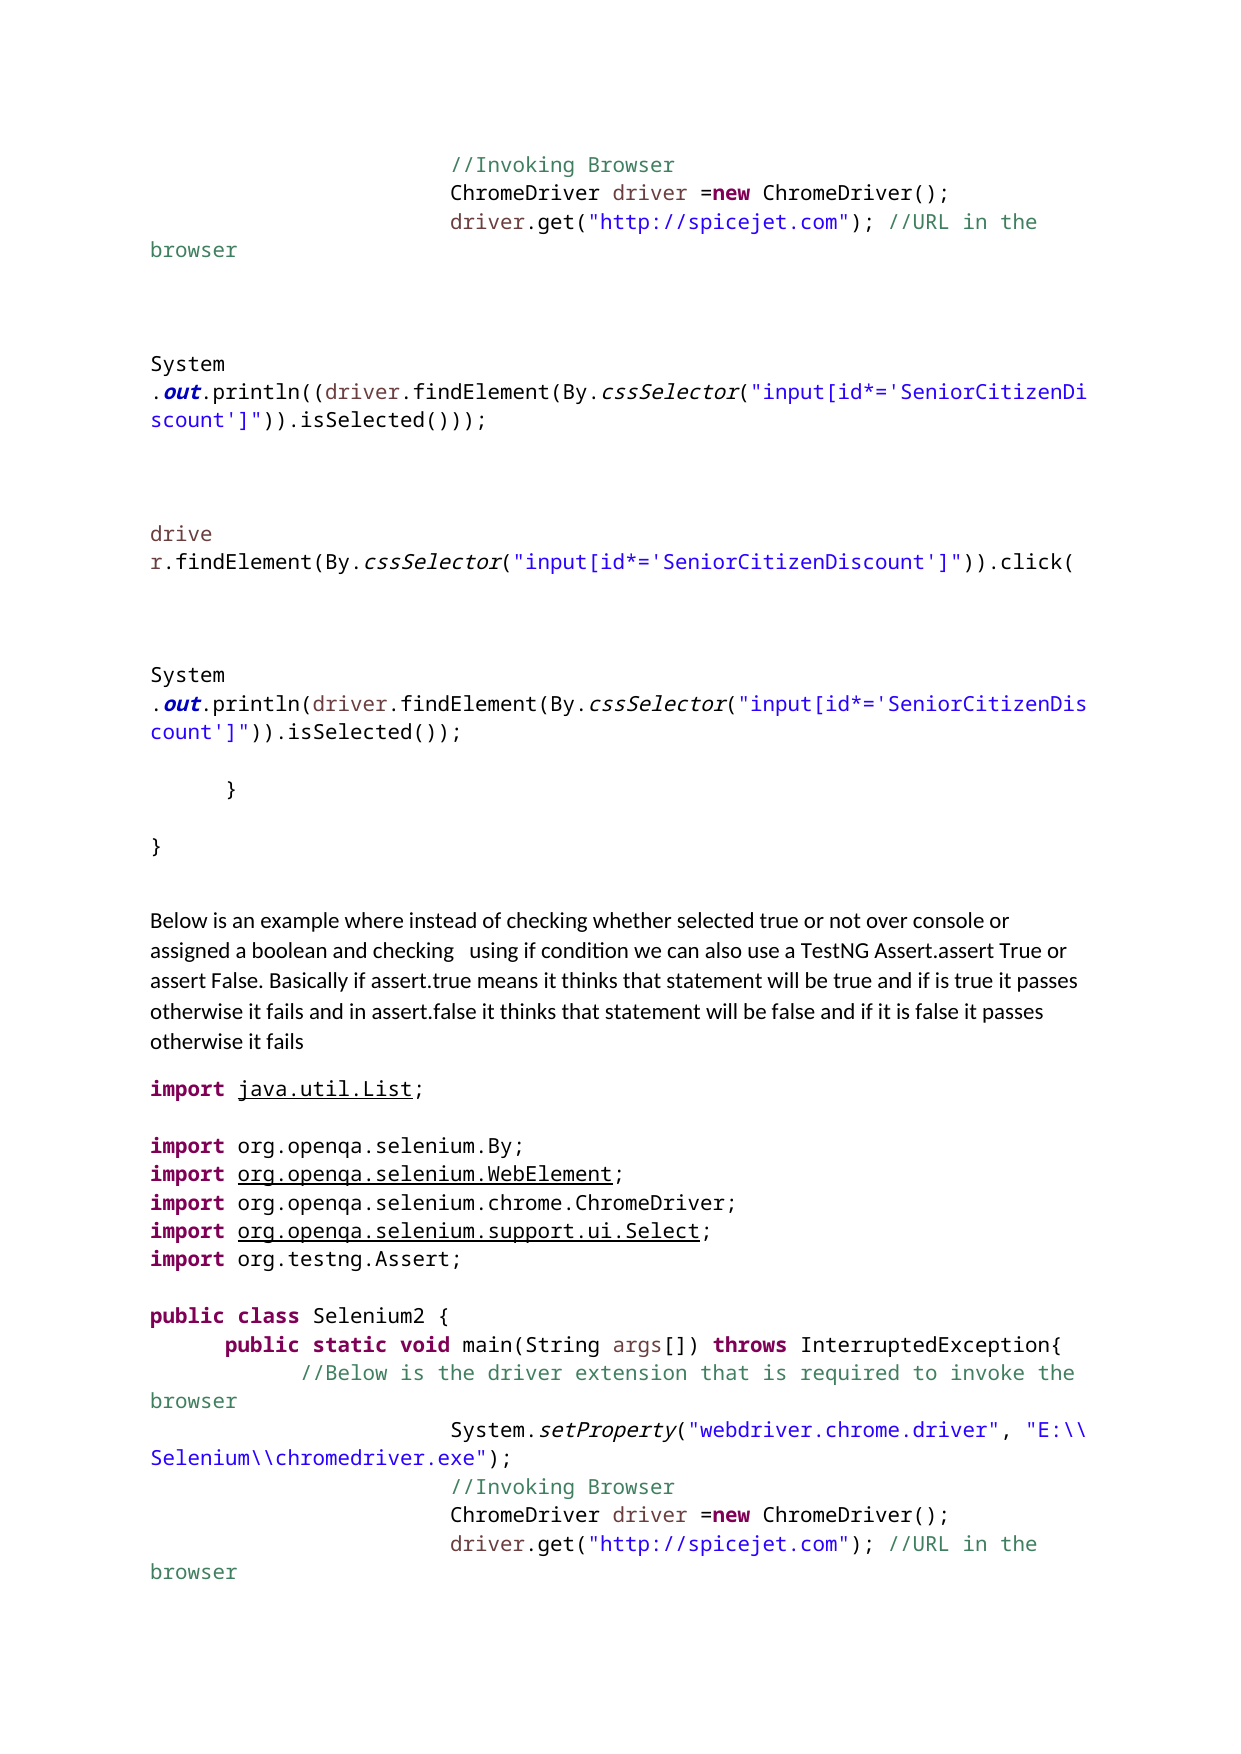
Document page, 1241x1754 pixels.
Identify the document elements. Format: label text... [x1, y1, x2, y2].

text public class Selenium2 { [150, 1301, 1090, 1330]
text } [150, 831, 1090, 859]
text //Invoking Browser [150, 150, 1090, 178]
text Below is an example where instead of checking whether selected true or not over console or assigned a boolean and checking using if condition we can also use a TestNG Assert.assert True or assert False. Basically if assert.true means it thinks that statement will be true and if is true it passes otherwise it fails and in assert.false it thinks that statement will be false and if it is false it passes otherwise it fails [150, 906, 1090, 1055]
text import org.openqa.selenium.chrome.ChromeDriver; [150, 1188, 1090, 1216]
text driver.findElement(By.cssSelector("input[id*='SeniorCitizenDiscount']")).click( [150, 462, 1090, 576]
text ChromeDriver driver =new ChromeDriver(); [150, 178, 1090, 207]
text //Below is the driver extension that is required to invoke the browser [150, 1358, 1090, 1415]
text System.setProperty("webdriver.chrome.driver", "E:\\Selenium\\chromedriver.exe"); [150, 1415, 1090, 1472]
text public static void main(String args[]) throws InterruptedException{ [150, 1330, 1090, 1358]
text //Invoking Browser [150, 1472, 1090, 1500]
text import java.util.List; [150, 1074, 1090, 1102]
text } [150, 774, 1090, 802]
text import org.openqa.selenium.WebElement; [150, 1159, 1090, 1188]
text System.out.println((driver.findElement(By.cssSelector("input[id*='SeniorCitizenDiscount']")).isSelected())); [150, 292, 1090, 434]
text import org.testng.Assert; [150, 1244, 1090, 1273]
text ChromeDriver driver =new ChromeDriver(); [150, 1500, 1090, 1529]
text driver.get("http://spicejet.com"); //URL in the browser [150, 207, 1090, 264]
text import org.openqa.selenium.support.ui.Select; [150, 1216, 1090, 1244]
text System.out.println(driver.findElement(By.cssSelector("input[id*='SeniorCitizenDiscount']")).isSelected()); [150, 604, 1090, 746]
text driver.get("http://spicejet.com"); //URL in the browser [150, 1529, 1090, 1586]
text import org.openqa.selenium.By; [150, 1131, 1090, 1159]
